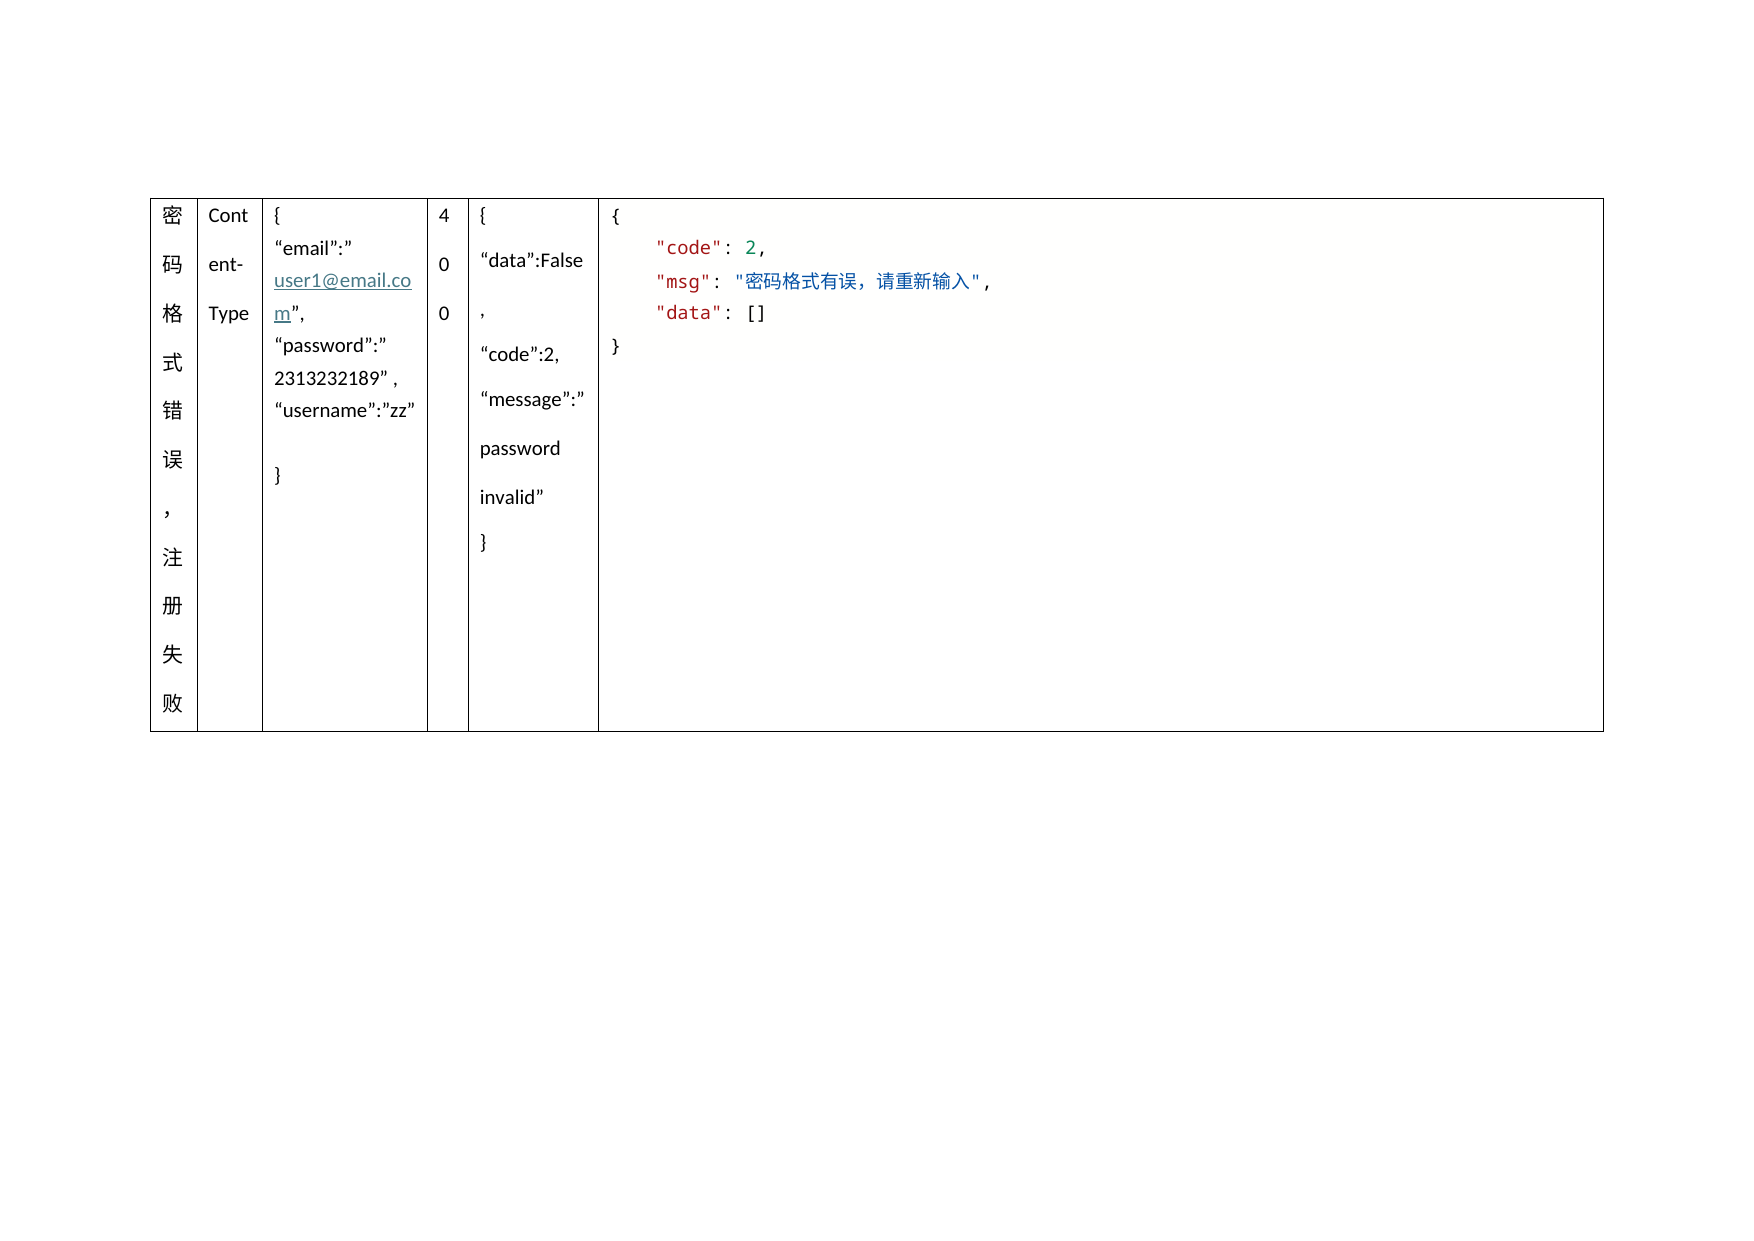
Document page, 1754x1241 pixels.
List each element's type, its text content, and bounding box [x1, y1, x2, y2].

table_cell Content-Type [198, 199, 262, 731]
table_cell { “data”:False, “code”:2, “message”:”password invalid” } [469, 199, 598, 731]
table_cell { "code": 2, "msg": "密码格式有误，请重新输入", "data": [] } [599, 199, 1603, 731]
table_cell 400 [428, 199, 468, 731]
table_cell 密码格式错误，注册失败 [151, 199, 197, 731]
table_cell { “email”:” user1@email.com”, “password”:” 2313232189” , “username”:”zz” } [263, 199, 427, 731]
